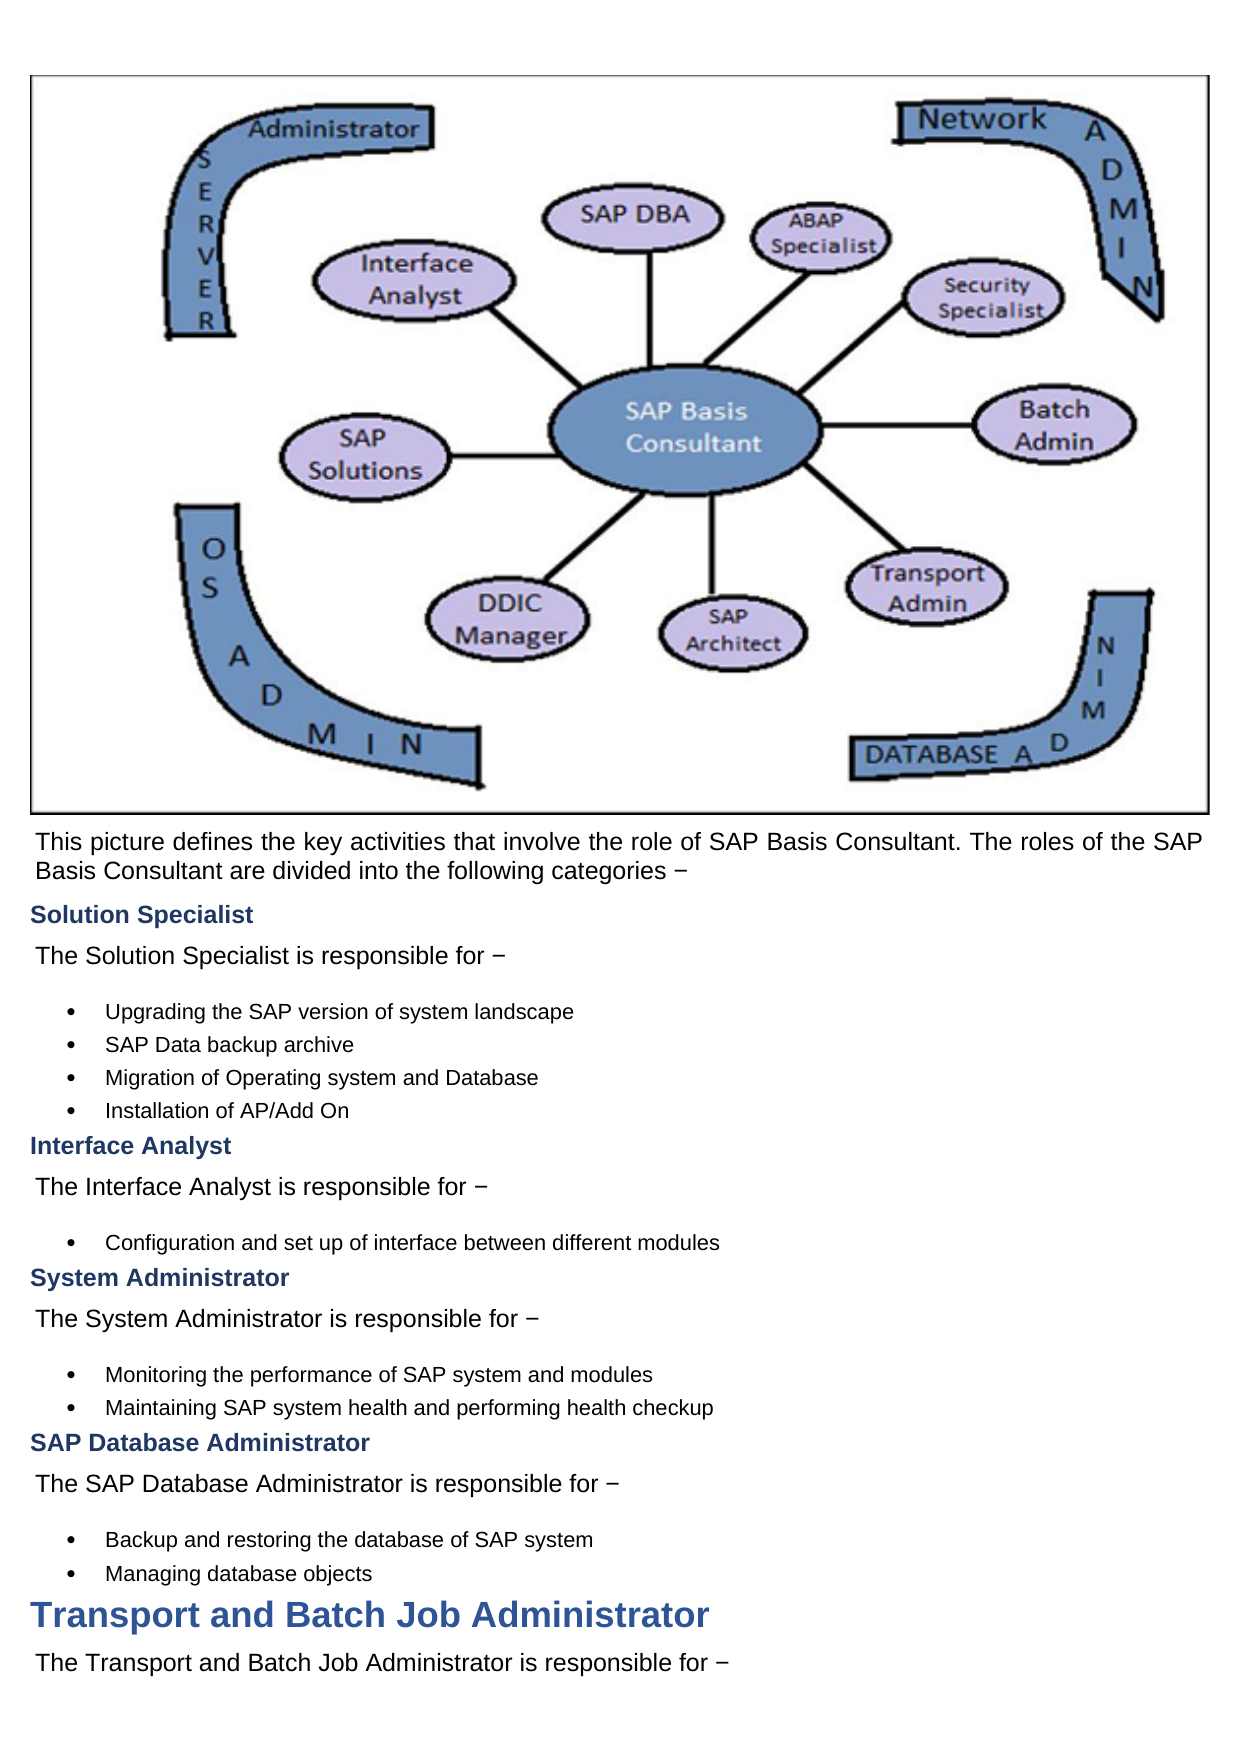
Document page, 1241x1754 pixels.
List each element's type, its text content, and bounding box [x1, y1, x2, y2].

list SAP Data backup archive [67, 1032, 1210, 1057]
list Backup and restoring the database of SAP system [67, 1527, 1210, 1553]
text The System Administrator is responsible for − [35, 1304, 1205, 1333]
subtitle SAP Database Administrator [30, 1428, 1210, 1457]
text The SAP Database Administrator is responsible for − [35, 1469, 1205, 1498]
text The Interface Analyst is responsible for − [35, 1172, 1205, 1201]
picture [30, 75, 1210, 815]
subtitle Interface Analyst [30, 1131, 1210, 1159]
list Installation of AP/Add On [67, 1098, 1210, 1123]
list Upgrading the SAP version of system landscape [67, 999, 1210, 1024]
list Migration of Operating system and Database [67, 1065, 1210, 1090]
text The Transport and Batch Job Administrator is responsible for − [35, 1648, 1205, 1677]
list Managing database objects [67, 1560, 1210, 1586]
list Monitoring the performance of SAP system and modules [67, 1362, 1210, 1387]
list Maintaining SAP system health and performing health checkup [67, 1395, 1210, 1420]
text This picture defines the key activities that involve the role of SAP Basis Consultant. The roles of the SAP Basis Consultant are divided into the following categories − [35, 827, 1205, 884]
subtitle System Administrator [30, 1263, 1210, 1292]
subtitle Solution Specialist [30, 899, 1210, 928]
subtitle Transport and Batch Job Administrator [30, 1593, 1210, 1635]
text The Solution Specialist is responsible for − [35, 941, 1205, 969]
list Configuration and set up of interface between different modules [67, 1230, 1210, 1255]
